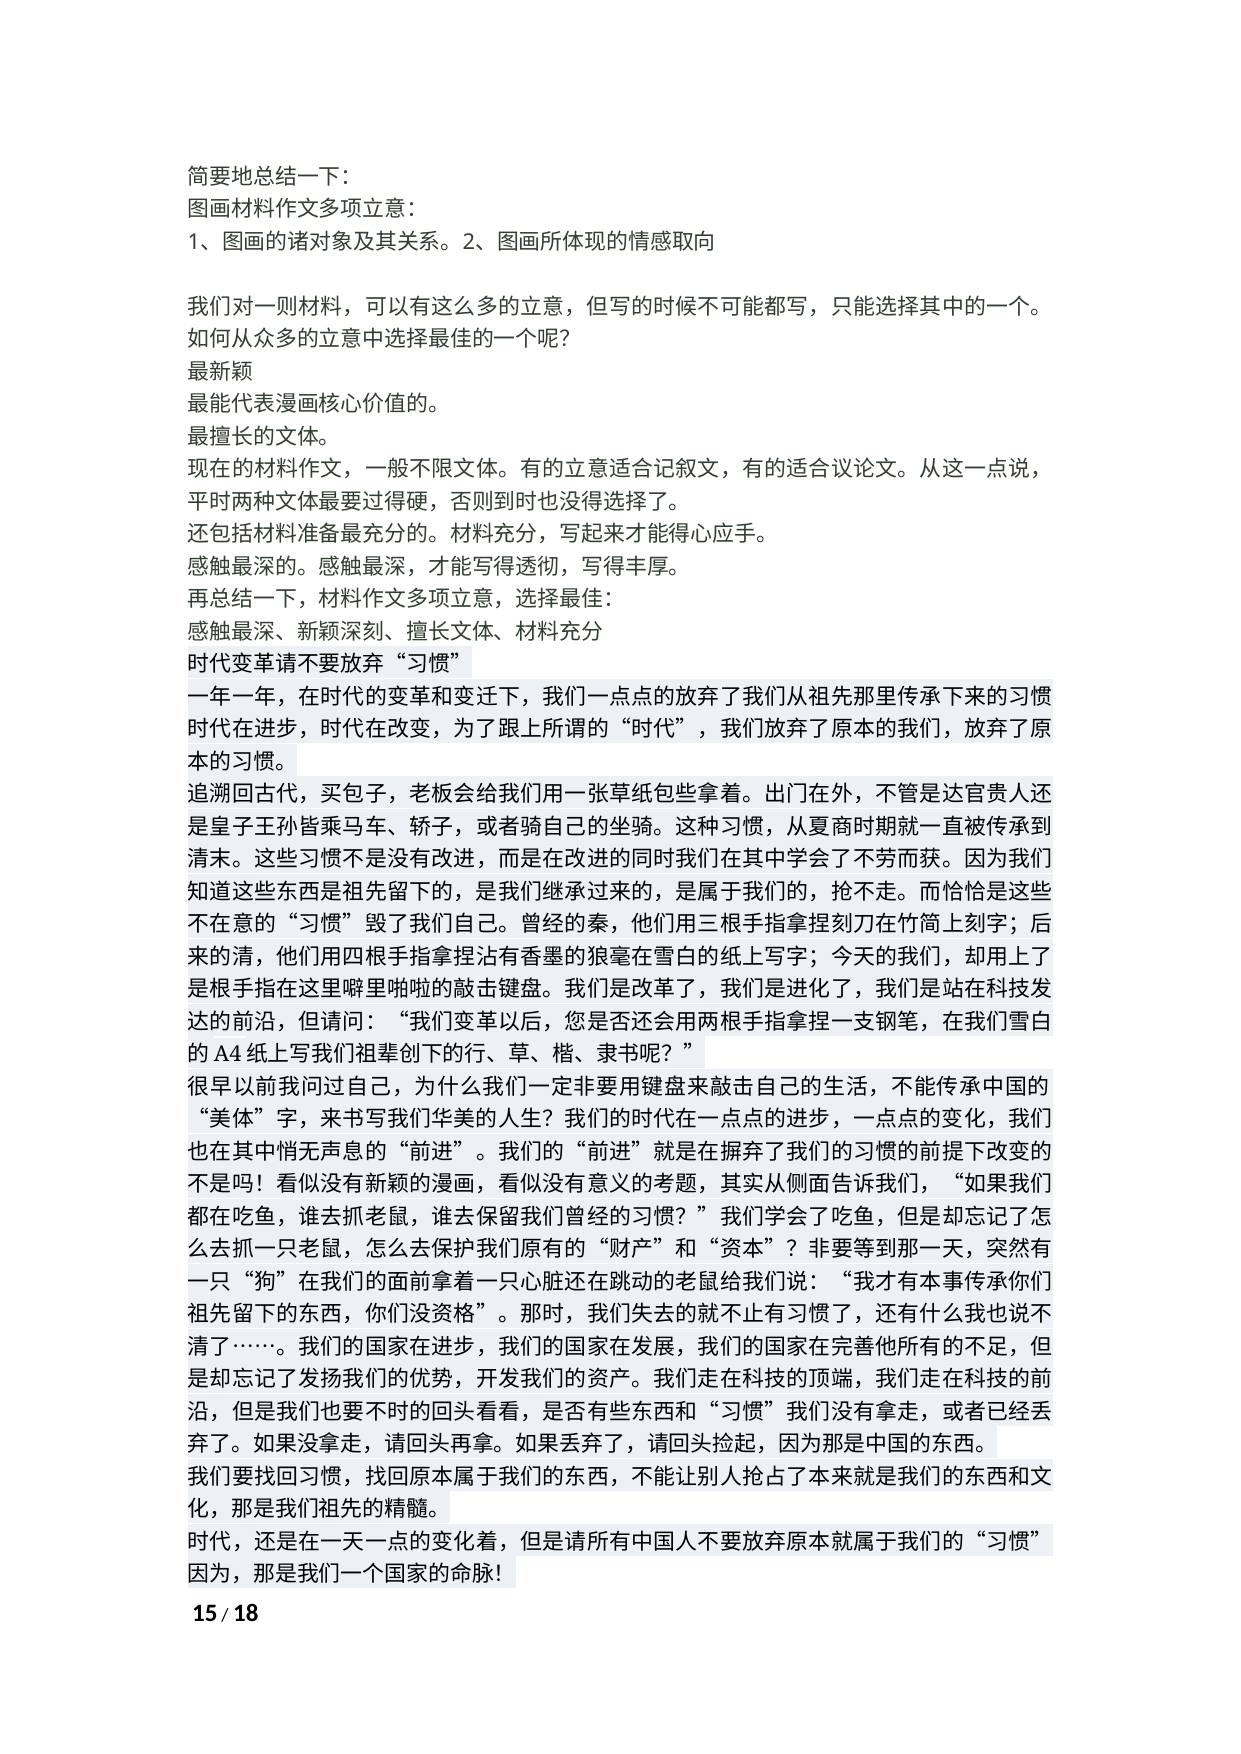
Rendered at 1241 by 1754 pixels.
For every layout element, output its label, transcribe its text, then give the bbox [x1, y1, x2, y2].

text 感触最深、新颖深刻、擅长文体、材料充分 [187, 613, 1053, 646]
text 还包括材料准备最充分的。材料充分，写起来才能得心应手。 [187, 516, 1053, 548]
text 图画材料作文多项立意： [187, 191, 1053, 223]
text 我们对一则材料，可以有这么多的立意，但写的时候不可能都写，只能选择其中的一个。如何从众多的立意中选择最佳的一个呢？ [187, 288, 1053, 353]
text 最能代表漫画核心价值的。 [187, 386, 1053, 418]
text 感触最深的。感触最深，才能写得透彻，写得丰厚。 [187, 548, 1053, 581]
text 时代变革请不要放弃“习惯” 一年一年，在时代的变革和变迁下，我们一点点的放弃了我们从祖先那里传承下来的习惯。时代在进步，时代在改变，为了跟上所谓的“时代”，我们放弃了原本的我们，放弃了原本的习惯。 追溯回古代，买包子，老板会给我们用一张草纸包些拿着。出门在外，不管是达官贵人还是皇子王孙皆乘马车、轿子，或者骑自己的坐骑。这种习惯，从夏商时期就一直被传承到清末。这些习惯不是没有改进，而是在改进的同时我们在其中学会了不劳而获。因为我们知道这些东西是祖先留下的，是我们继承过来的，是属于我们的，抢不走。而恰恰是这些不在意的“习惯”毁了我们自己。曾经的秦，他们用三根手指拿捏刻刀在竹简上刻字；后来的清，他们用四根手指拿捏沾有香墨的狼毫在雪白的纸上写字；今天的我们，却用上了是根手指在这里噼里啪啦的敲击键盘。我们是改革了，我们是进化了，我们是站在科技发达的前沿，但请问：“我们变革以后，您是否还会用两根手指拿捏一支钢笔，在我们雪白的A4纸上写我们祖辈创下的行、草、楷、隶书呢？” 很早以前我问过自己，为什么我们一定非要用键盘来敲击自己的生活，不能传承中国的“美体”字，来书写我们华美的人生？我们的时代在一点点的进步，一点点的变化，我们也在其中悄无声息的“前进”。我们的“前进”就是在摒弃了我们的习惯的前提下改变的，不是吗！看似没有新颖的漫画，看似没有意义的考题，其实从侧面告诉我们，“如果我们都在吃鱼，谁去抓老鼠，谁去保留我们曾经的习惯？”我们学会了吃鱼，但是却忘记了怎么去抓一只老鼠，怎么去保护我们原有的“财产”和“资本”？非要等到那一天，突然有一只“狗”在我们的面前拿着一只心脏还在跳动的老鼠给我们说：“我才有本事传承你们祖先留下的东西，你们没资格”。那时，我们失去的就不止有习惯了，还有什么我也说不清了……。我们的国家在进步，我们的国家在发展，我们的国家在完善他所有的不足，但是却忘记了发扬我们的优势，开发我们的资产。我们走在科技的顶端，我们走在科技的前沿，但是我们也要不时的回头看看，是否有些东西和“习惯”我们没有拿走，或者已经丢弃了。如果没拿走，请回头再拿。如果丢弃了，请回头捡起，因为那是中国的东西。 我们要找回习惯，找回原本属于我们的东西，不能让别人抢占了本来就是我们的东西和文化，那是我们祖先的精髓。 时代，还是在一天一点的变化着，但是请所有中国人不要放弃原本就属于我们的“习惯”！因为，那是我们一个国家的命脉！ [187, 646, 1053, 1588]
text 简要地总结一下： [187, 158, 1053, 191]
text 1、图画的诸对象及其关系。2、图画所体现的情感取向 [187, 223, 1053, 256]
text 最新颖 [187, 353, 1053, 386]
text 最擅长的文体。 [187, 418, 1053, 451]
text 再总结一下，材料作文多项立意，选择最佳： [187, 581, 1053, 613]
text 现在的材料作文，一般不限文体。有的立意适合记叙文，有的适合议论文。从这一点说，平时两种文体最要过得硬，否则到时也没得选择了。 [187, 451, 1053, 516]
